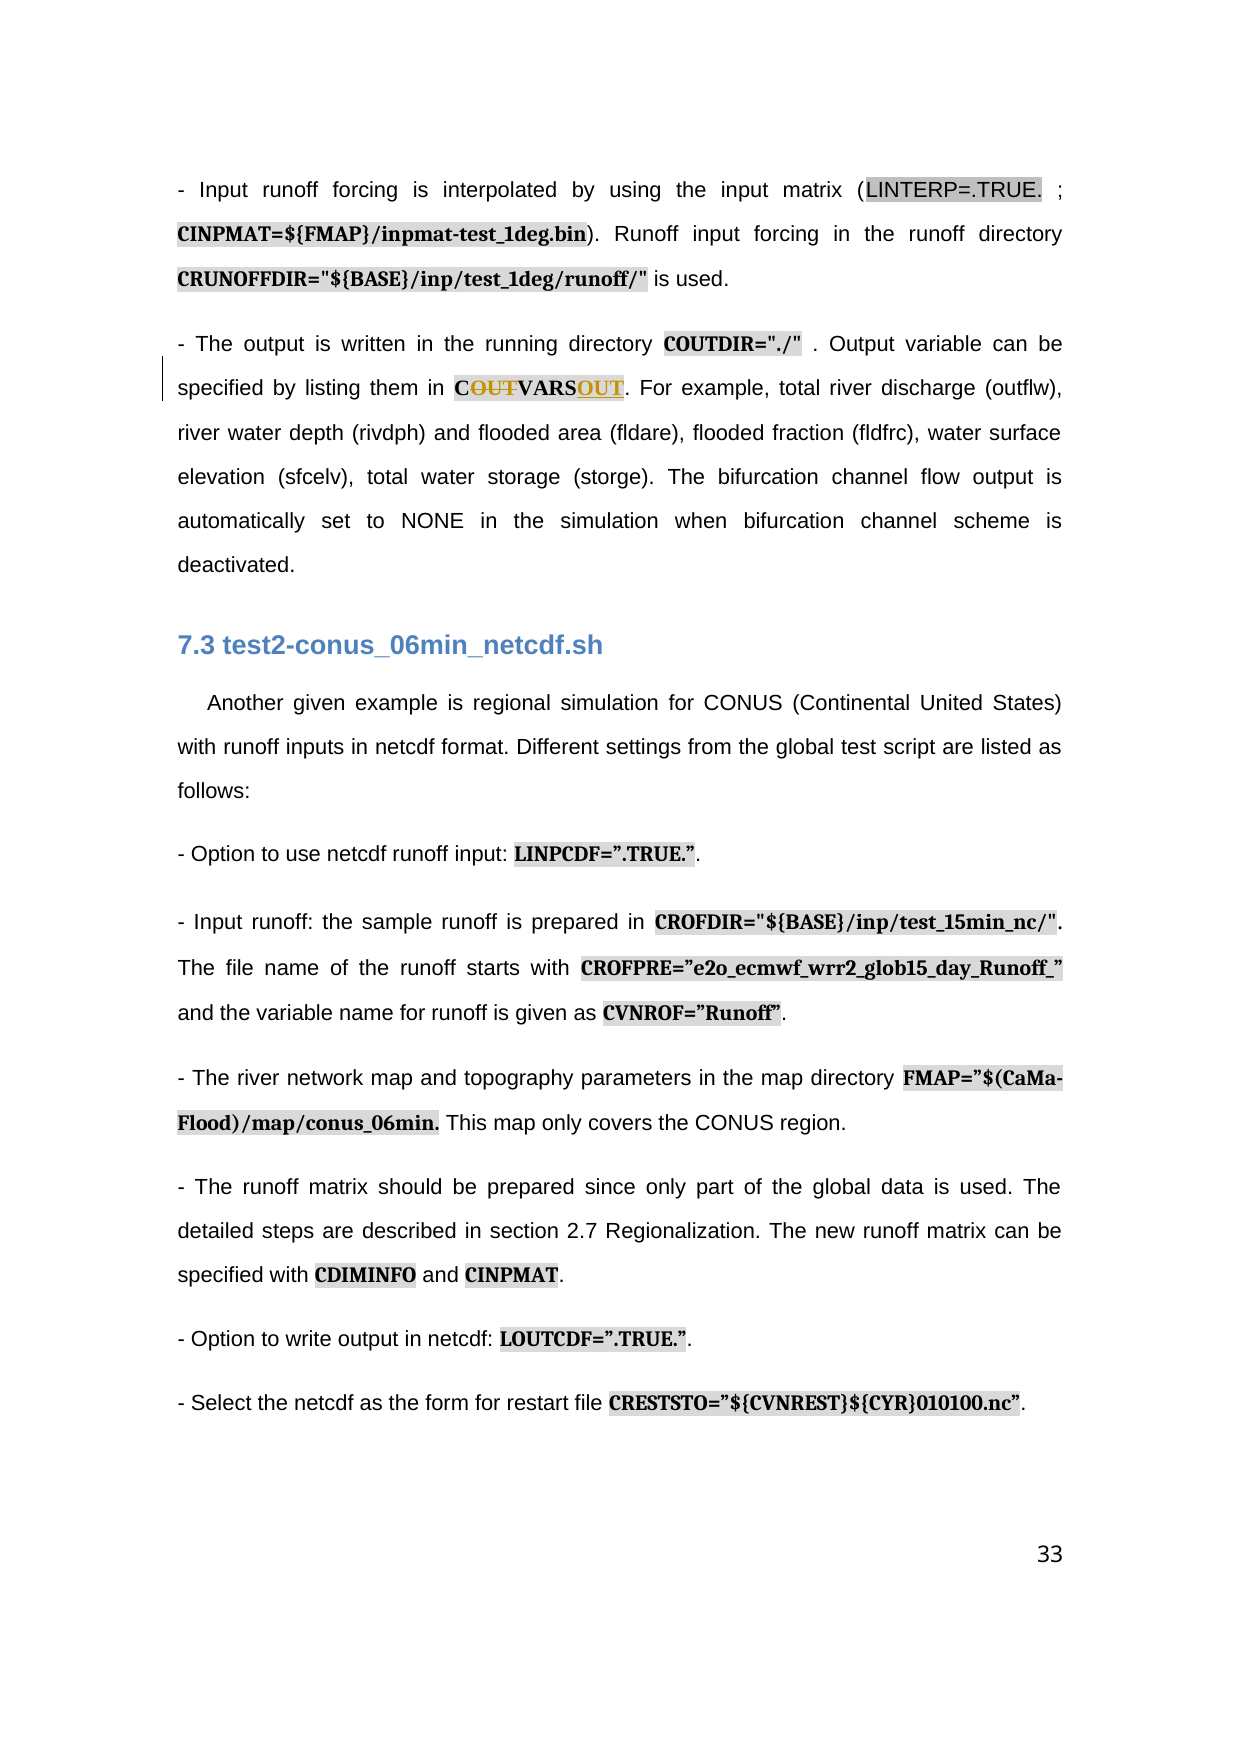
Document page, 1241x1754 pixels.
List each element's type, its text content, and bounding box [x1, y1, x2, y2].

text - Input runoff forcing is interpolated by using the input matrix (LINTERP=.TRUE. ; CINPMAT=${FMAP}/inpmat-test_1deg.bin). Runoff input forcing in the runoff directory CRUNOFFDIR="${BASE}/inp/test_1deg/runoff/" is used. [177, 177, 1063, 292]
text - The output is written in the running directory COUTDIR="./" . Output variable can be specified by listing them in CVARS. For example, total river discharge (outflw), river water depth (rivdph) and flooded area (fldare), flooded fraction (fldfrc), water surface elevation (sfcelv), total water storage (storge). The bifurcation channel flow output is automatically set to NONE in the simulation when bifurcation channel scheme is deactivated. [177, 330, 1063, 577]
text Another given example is regional simulation for CONUS (Continental United States) with runoff inputs in netcdf format. Different settings from the global test script are listed as follows: [177, 690, 1063, 803]
text - The runoff matrix should be prepared since only part of the global data is used. The detailed steps are described in section 2.7 Regionalization. The new runoff matrix can be specified with CDIMINFO and CINPMAT. [177, 1174, 1063, 1288]
text - Option to write output in netcdf: LOUTCDF=”.TRUE.”. [177, 1326, 1063, 1352]
subtitle 7.3 test2-conus_06min_netcdf.sh [177, 629, 1063, 660]
text - Select the netcdf as the form for restart file CRESTSTO=”${CVNREST}${CYR}010100.nc”. [177, 1390, 1063, 1416]
text - Option to use netcdf runoff input: LINPCDF=”.TRUE.”. [177, 841, 1063, 867]
text - The river network map and topography parameters in the map directory FMAP=”$(CaMa-Flood)/map/conus_06min. This map only covers the CONUS region. [177, 1064, 1063, 1135]
text - Input runoff: the sample runoff is prepared in CROFDIR="${BASE}/inp/test_15min_nc/". The file name of the runoff starts with CROFPRE=”e2o_ecmwf_wrr2_glob15_day_Runoff_” and the variable name for runoff is given as CVNROF=”Runoff”. [177, 905, 1063, 1026]
